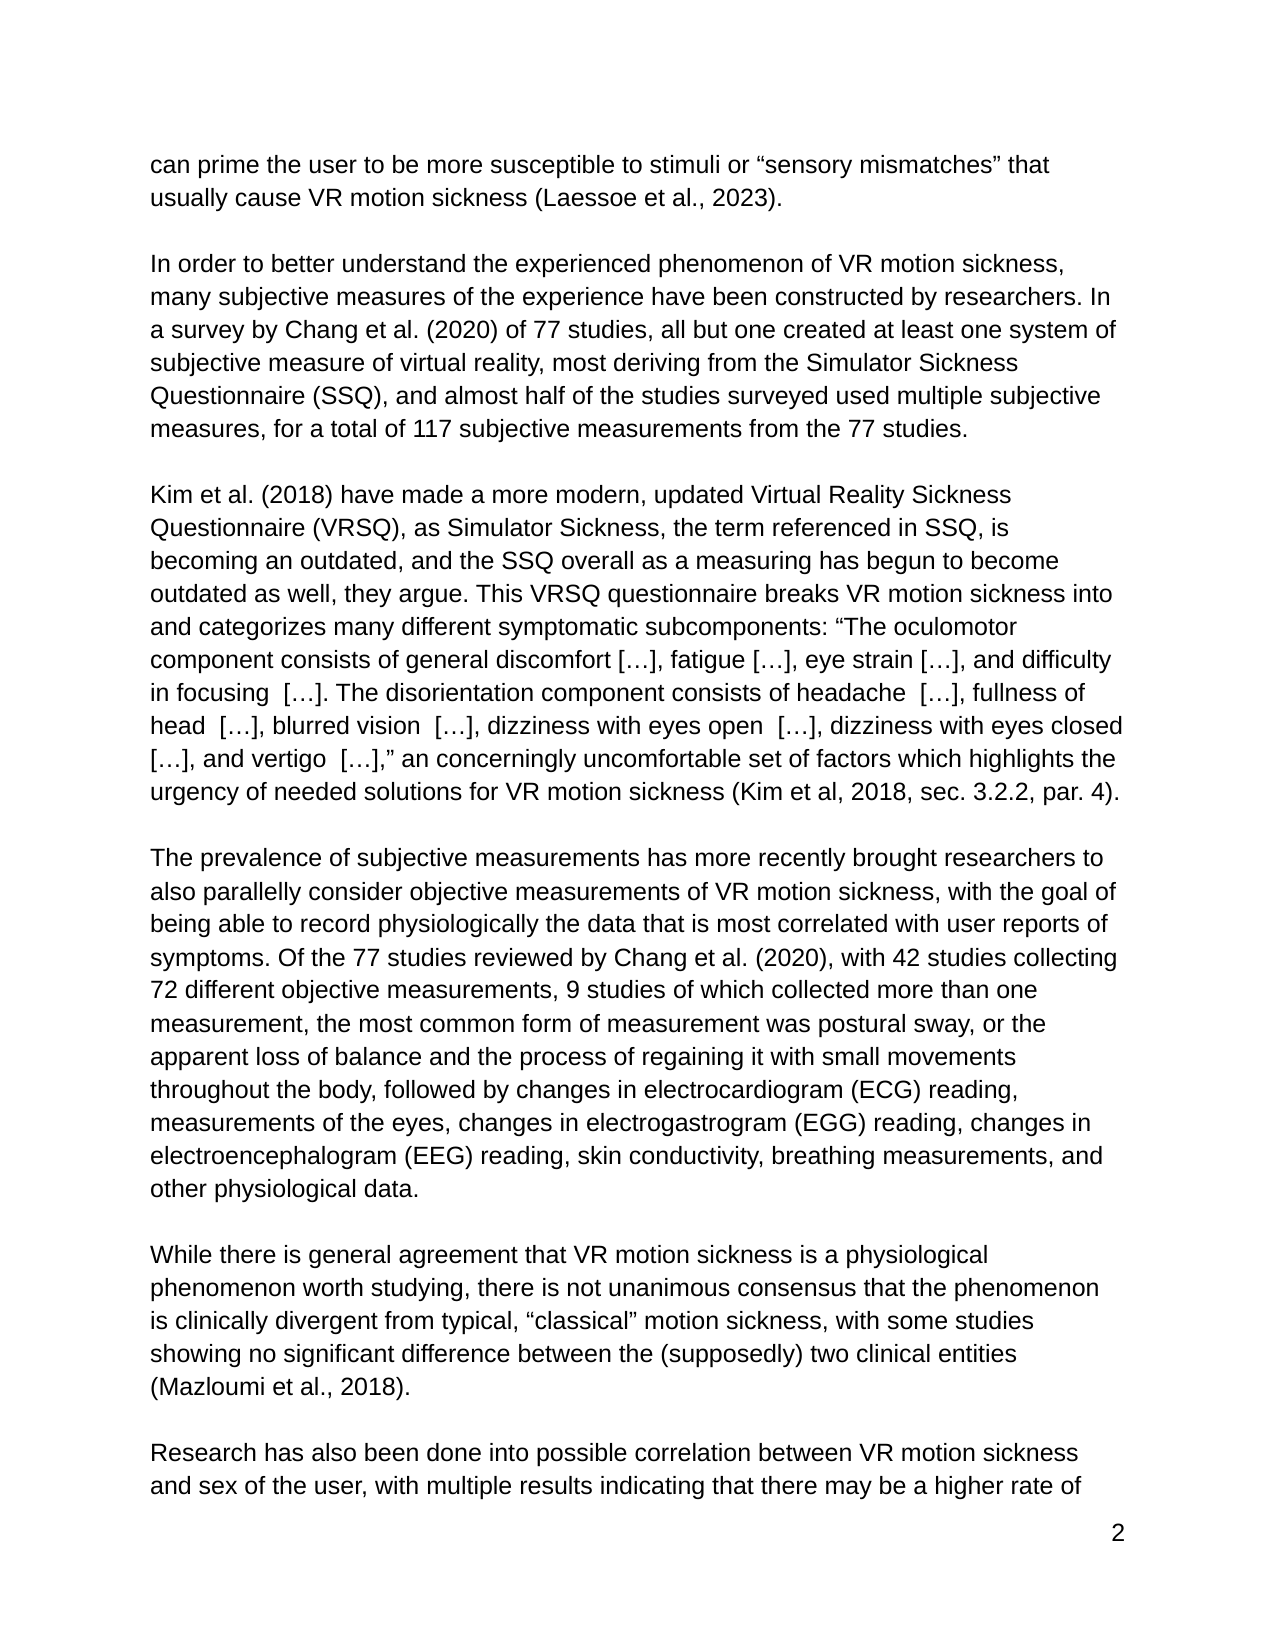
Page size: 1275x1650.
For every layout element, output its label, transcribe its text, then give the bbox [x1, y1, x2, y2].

text In order to better understand the experienced phenomenon of VR motion sickness, many subjective measures of the experience have been constructed by researchers. In a survey by Chang et al. (2020) of 77 studies, all but one created at least one system of subjective measure of virtual reality, most deriving from the Simulator Sickness Questionnaire (SSQ), and almost half of the studies surveyed used multiple subjective measures, for a total of 117 subjective measurements from the 77 studies. [150, 249, 1125, 443]
text The prevalence of subjective measurements has more recently brought researchers to also parallelly consider objective measurements of VR motion sickness, with the goal of being able to record physiologically the data that is most correlated with user reports of symptoms. Of the 77 studies reviewed by Chang et al. (2020), with 42 studies collecting 72 different objective measurements, 9 studies of which collected more than one measurement, the most common form of measurement was postural sway, or the apparent loss of balance and the process of regaining it with small movements throughout the body, followed by changes in electrocardiogram (ECG) reading, measurements of the eyes, changes in electrogastrogram (EGG) reading, changes in electroencephalogram (EEG) reading, skin conductivity, breathing measurements, and other physiological data. [150, 843, 1125, 1202]
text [150, 1438, 1125, 1499]
text While there is general agreement that VR motion sickness is a physiological phenomenon worth studying, there is not unanimous consensus that the phenomenon is clinically divergent from typical, “classical” motion sickness, with some studies showing no significant difference between the (supposedly) two clinical entities (Mazloumi et al., 2018). [150, 1240, 1125, 1401]
text Kim et al. (2018) have made a more modern, updated Virtual Reality Sickness Questionnaire (VRSQ), as Simulator Sickness, the term referenced in SSQ, is becoming an outdated, and the SSQ overall as a measuring has begun to become outdated as well, they argue. This VRSQ questionnaire breaks VR motion sickness into and categorizes many different symptomatic subcomponents: “The oculomotor component consists of general discomfort […], fatigue […], eye strain […], and difficulty in focusing […]. The disorientation component consists of headache […], fullness of head […], blurred vision […], dizziness with eyes open […], dizziness with eyes closed […], and vertigo […],” an concerningly uncomfortable set of factors which highlights the urgency of needed solutions for VR motion sickness (Kim et al, 2018, sec. 3.2.2, par. 4). [150, 480, 1125, 806]
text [150, 150, 1125, 212]
